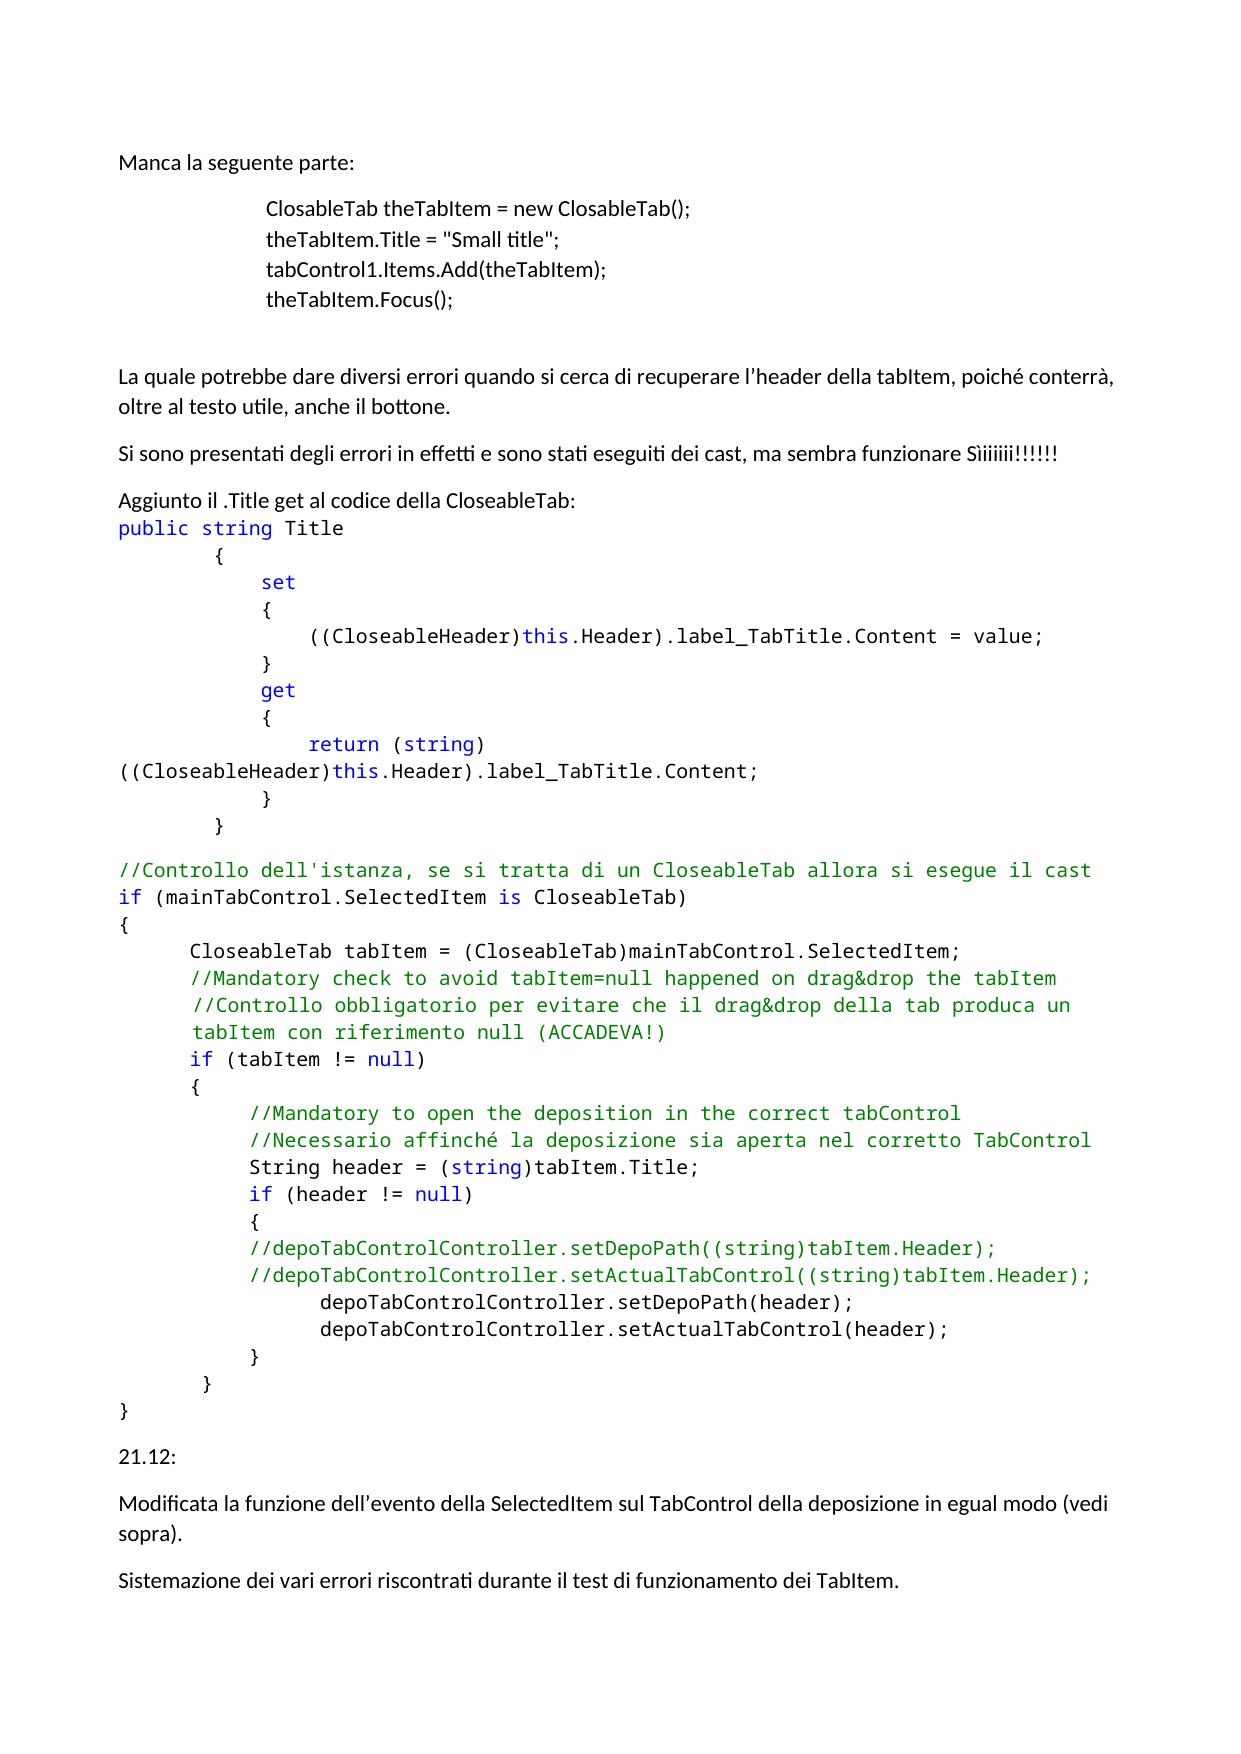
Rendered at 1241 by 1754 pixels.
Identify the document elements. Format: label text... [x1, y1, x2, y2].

text ClosableTab theTabItem = new ClosableTab(); [266, 194, 1122, 222]
text public string Title [118, 514, 1122, 541]
text //Mandatory to open the deposition in the correct tabControl [118, 1099, 1122, 1126]
text //Controllo dell'istanza, se si tratta di un CloseableTab allora si esegue il cast [118, 857, 1122, 884]
text //Mandatory check to avoid tabItem=null happened on drag&drop the tabItem [118, 964, 1122, 992]
text } [118, 649, 1122, 676]
text //depoTabControlController.setDepoPath((string)tabItem.Header); [118, 1234, 1122, 1261]
text depoTabControlController.setActualTabControl(header); [118, 1315, 1122, 1342]
text } [118, 1369, 1122, 1396]
text Si sono presentati degli errori in effetti e sono stati eseguiti dei cast, ma sembra funzionare Sìiiiiii!!!!!! [118, 439, 1122, 467]
text { [118, 1072, 1122, 1099]
text if (tabItem != null) [118, 1046, 1122, 1072]
text { [118, 911, 1122, 938]
text get [118, 676, 1122, 703]
text ((CloseableHeader)this.Header).label_TabTitle.Content = value; [118, 622, 1122, 649]
text CloseableTab tabItem = (CloseableTab)mainTabControl.SelectedItem; [118, 938, 1122, 964]
text depoTabControlController.setDepoPath(header); [118, 1288, 1122, 1315]
text Aggiunto il .Title get al codice della CloseableTab: [118, 486, 1122, 514]
text //depoTabControlController.setActualTabControl((string)tabItem.Header); [118, 1261, 1122, 1288]
text if (mainTabControl.SelectedItem is CloseableTab) [118, 884, 1122, 911]
text tabControl1.Items.Add(theTabItem); [266, 255, 1122, 283]
text } [118, 1342, 1122, 1369]
text Modificata la funzione dell’evento della SelectedItem sul TabControl della deposizione in egual modo (vedi sopra). [118, 1489, 1122, 1547]
text { [118, 1207, 1122, 1234]
text theTabItem.Focus(); [266, 285, 1122, 313]
text 21.12: [118, 1442, 1122, 1470]
text String header = (string)tabItem.Title; [118, 1153, 1122, 1180]
text Sistemazione dei vari errori riscontrati durante il test di funzionamento dei TabItem. [118, 1566, 1122, 1594]
text theTabItem.Title = "Small title"; [266, 225, 1122, 253]
text La quale potrebbe dare diversi errori quando si cerca di recuperare l’header della tabItem, poiché conterrà, oltre al testo utile, anche il bottone. [118, 362, 1122, 420]
text { [118, 541, 1122, 568]
text { [118, 595, 1122, 622]
text } [118, 811, 1122, 838]
text return (string)((CloseableHeader)this.Header).label_TabTitle.Content; [118, 730, 1122, 784]
text { [118, 703, 1122, 730]
text set [118, 568, 1122, 595]
text } [118, 784, 1122, 811]
text if (header != null) [118, 1180, 1122, 1207]
text //Necessario affinché la deposizione sia aperta nel corretto TabControl [118, 1126, 1122, 1153]
text } [118, 1396, 1122, 1423]
text Manca la seguente parte: [118, 148, 1122, 176]
text //Controllo obbligatorio per evitare che il drag&drop della tab produca un tabItem con riferimento null (ACCADEVA!) [192, 992, 1122, 1046]
